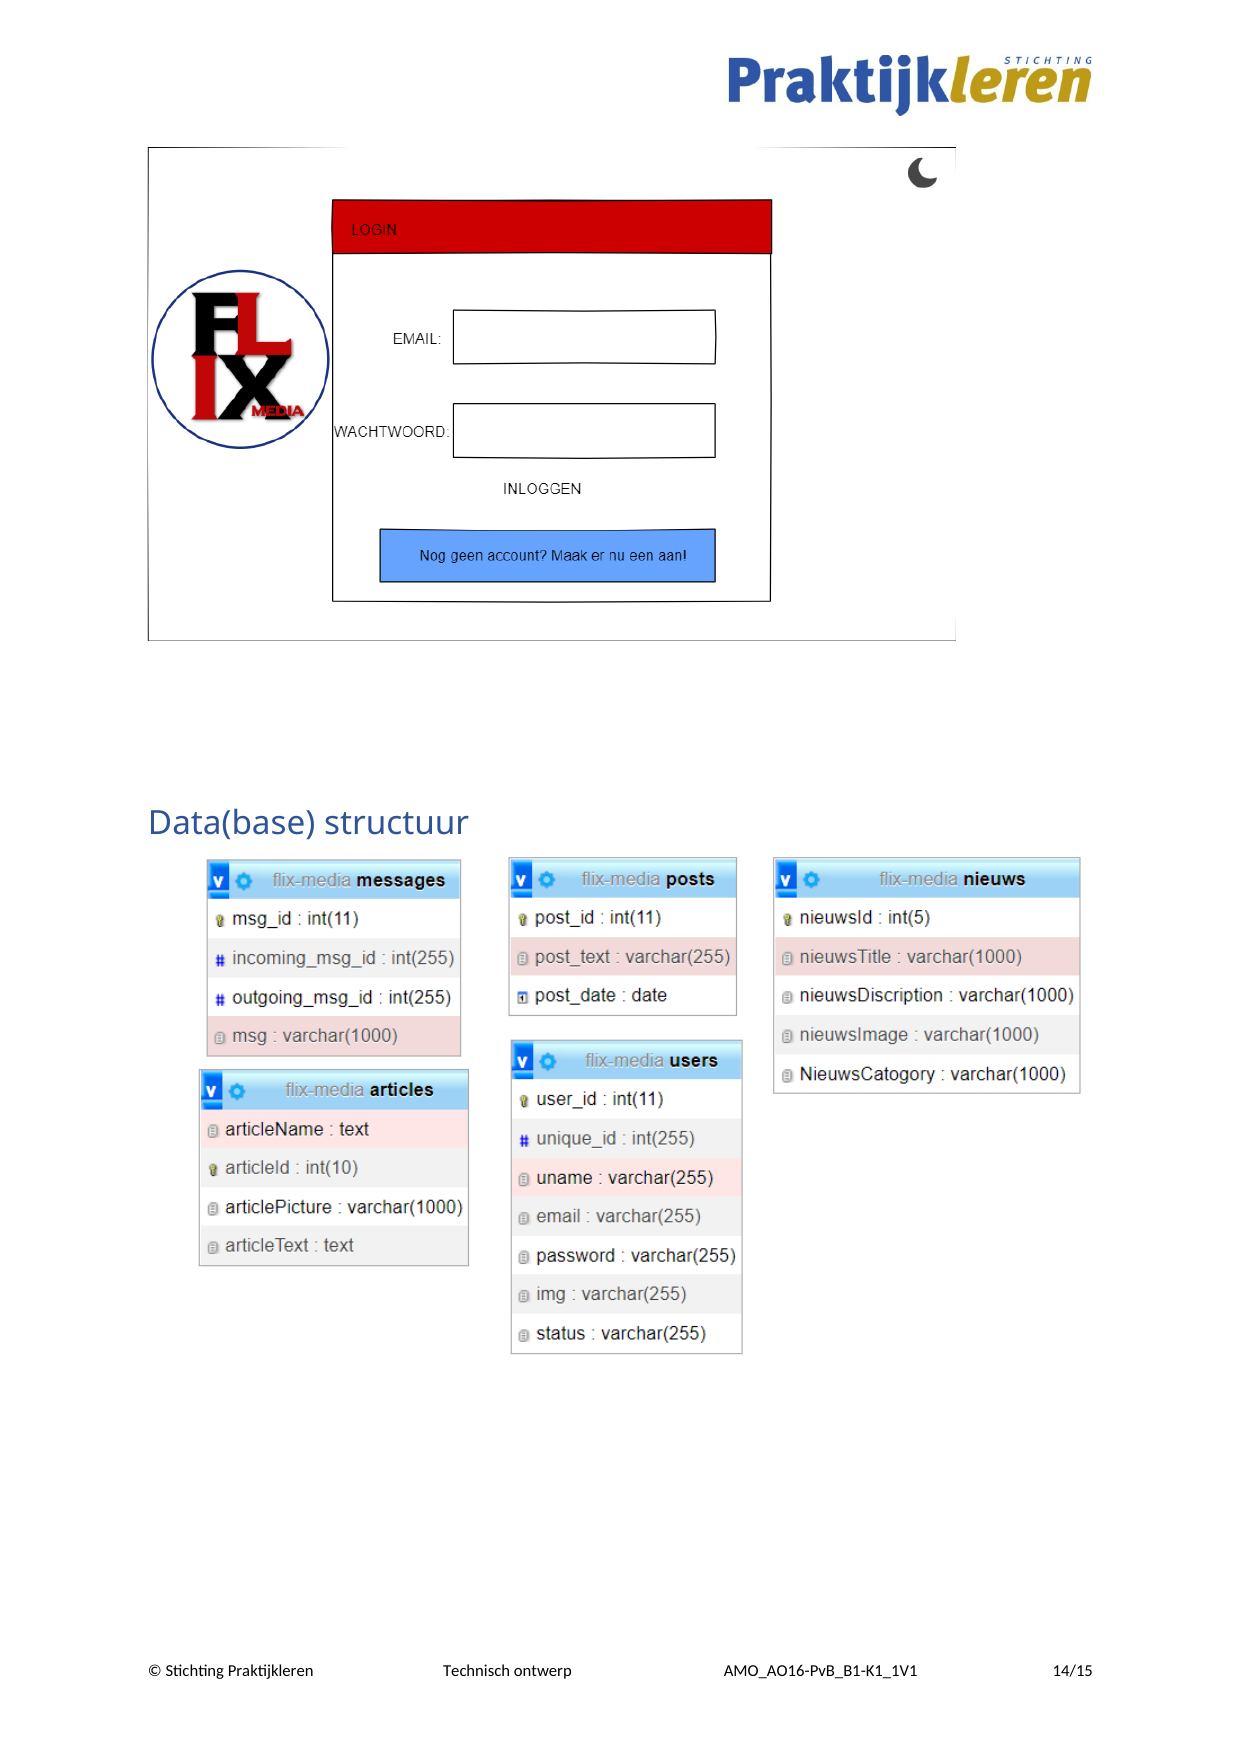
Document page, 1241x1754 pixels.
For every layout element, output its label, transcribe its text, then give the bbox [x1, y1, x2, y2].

picture [728, 55, 1092, 116]
subtitle Data(base) structuur [148, 799, 1093, 844]
picture [147, 847, 1093, 1361]
picture [147, 147, 956, 641]
